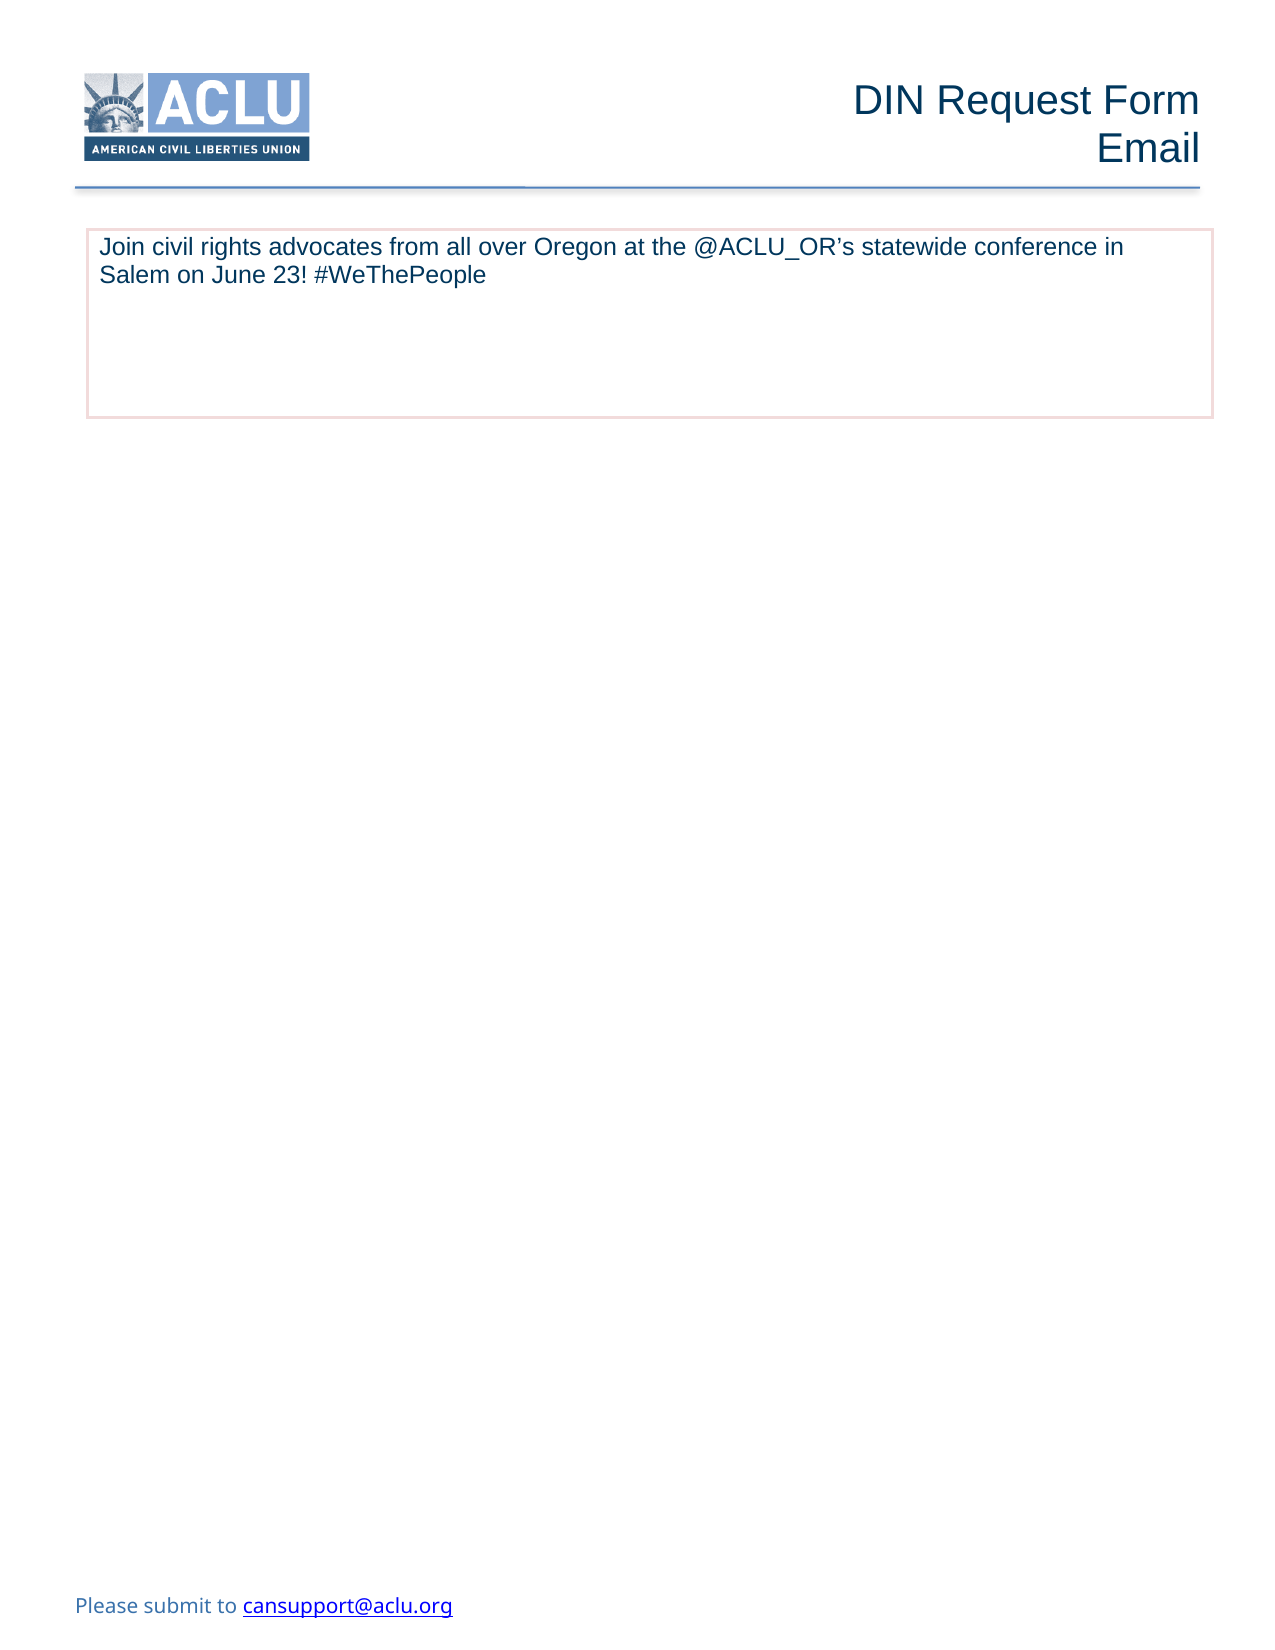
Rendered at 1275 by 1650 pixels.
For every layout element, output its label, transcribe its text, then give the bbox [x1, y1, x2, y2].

picture [84, 73, 310, 161]
table_cell Join civil rights advocates from all over Oregon at the @ACLU_OR’s statewide conference in Salem on June 23! #WeThePeople [89, 231, 1211, 416]
